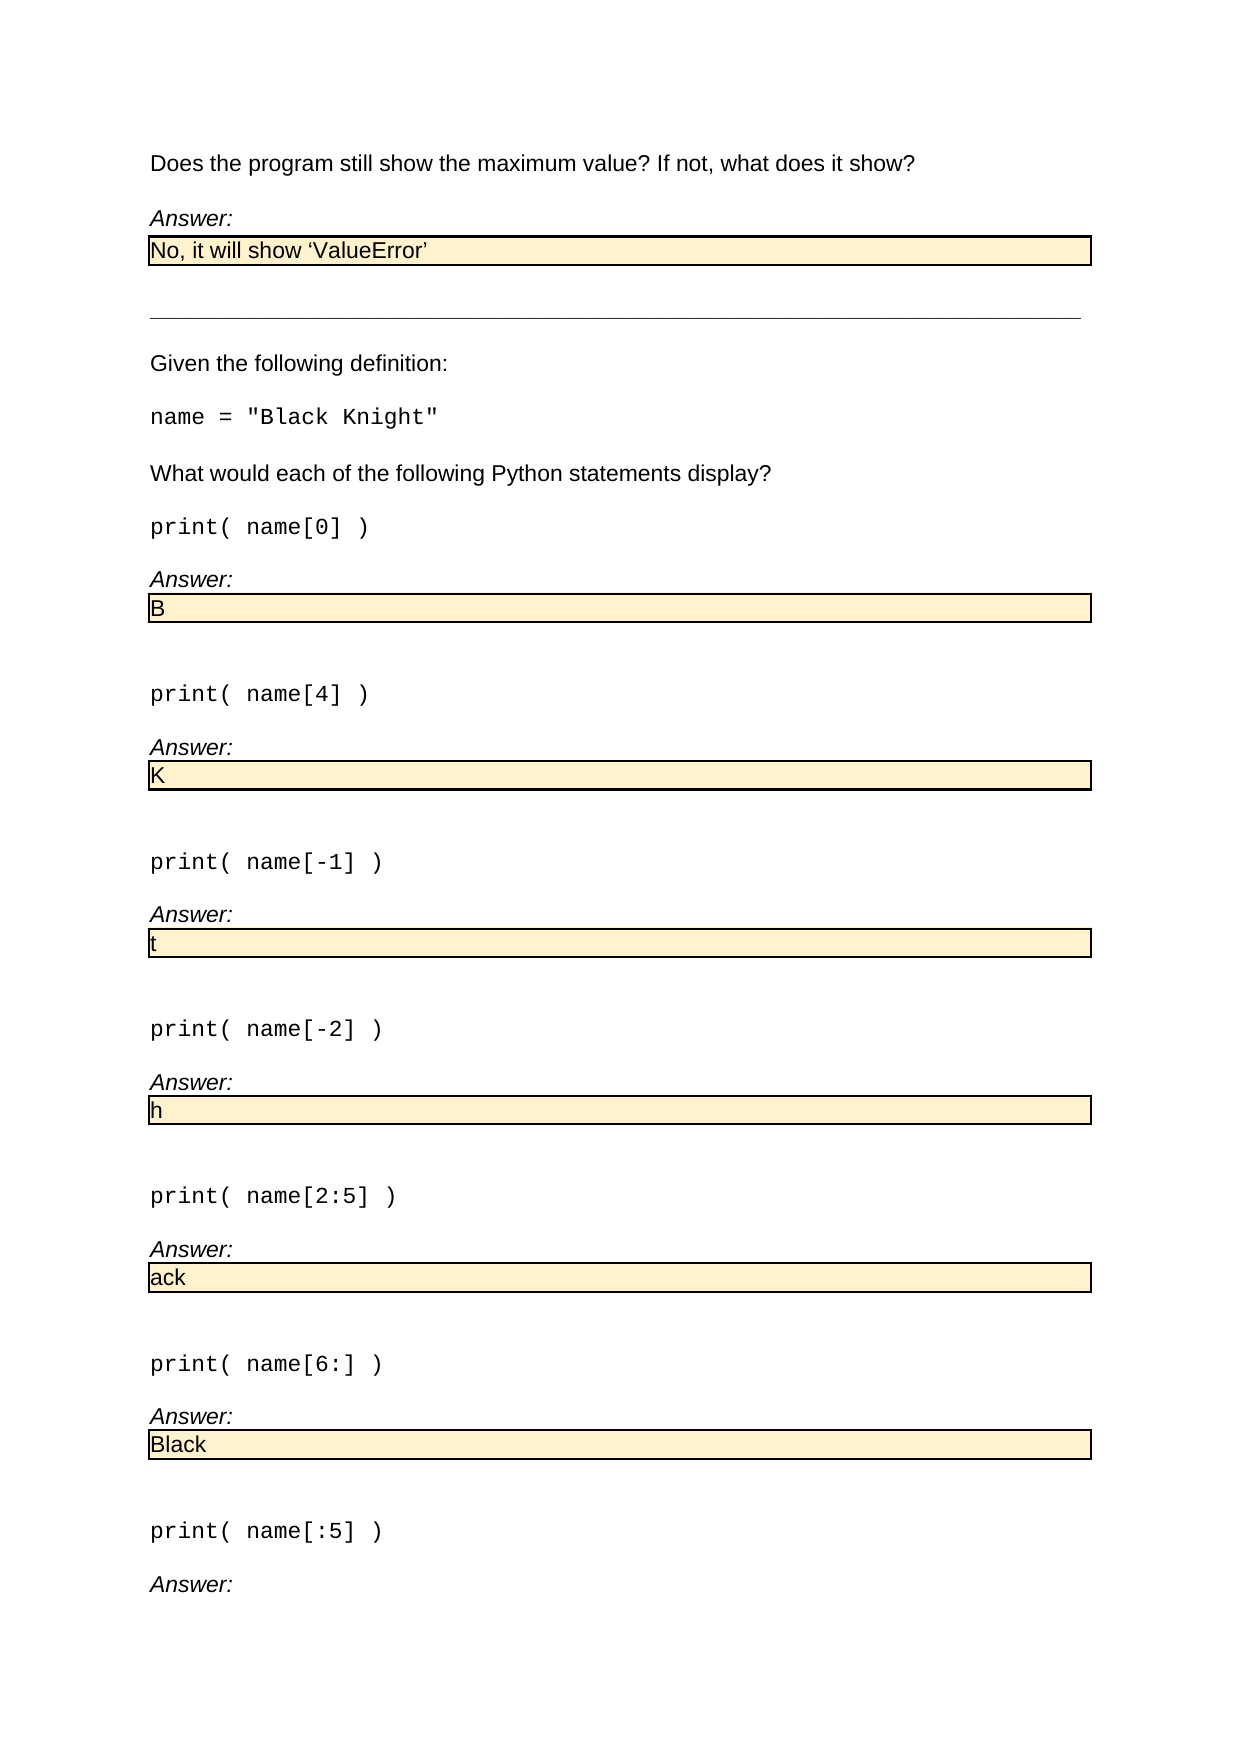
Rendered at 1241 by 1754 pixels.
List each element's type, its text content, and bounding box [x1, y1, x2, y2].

text Answer: [150, 734, 1090, 760]
text print( name[2:5] ) [150, 1185, 1090, 1211]
text print( name[:5] ) [150, 1519, 1090, 1546]
text _________________________________________________________________________ [150, 295, 1090, 321]
text Given the following definition: [150, 350, 1090, 376]
text name = "Black Knight" [150, 405, 1090, 431]
text Answer: [150, 205, 1090, 232]
text print( name[6:] ) [150, 1352, 1090, 1378]
text Answer: [150, 901, 1090, 927]
text Answer: [150, 1571, 1090, 1597]
text h [150, 1097, 1090, 1123]
text B [150, 595, 1090, 621]
text print( name[-1] ) [150, 850, 1090, 876]
text print( name[0] ) [150, 515, 1090, 541]
text Answer: [150, 566, 1090, 592]
text No, it will show ‘ValueError’ [150, 238, 1090, 264]
text K [150, 762, 1090, 788]
text print( name[4] ) [150, 683, 1090, 709]
text Answer: [150, 1403, 1090, 1429]
text Answer: [150, 1236, 1090, 1262]
text ack [150, 1264, 1090, 1291]
text Black [150, 1431, 1090, 1458]
text t [150, 930, 1090, 956]
text What would each of the following Python statements display? [150, 460, 1090, 486]
text Does the program still show the maximum value? If not, what does it show? [150, 150, 1090, 176]
text Answer: [150, 1068, 1090, 1095]
text print( name[-2] ) [150, 1017, 1090, 1043]
